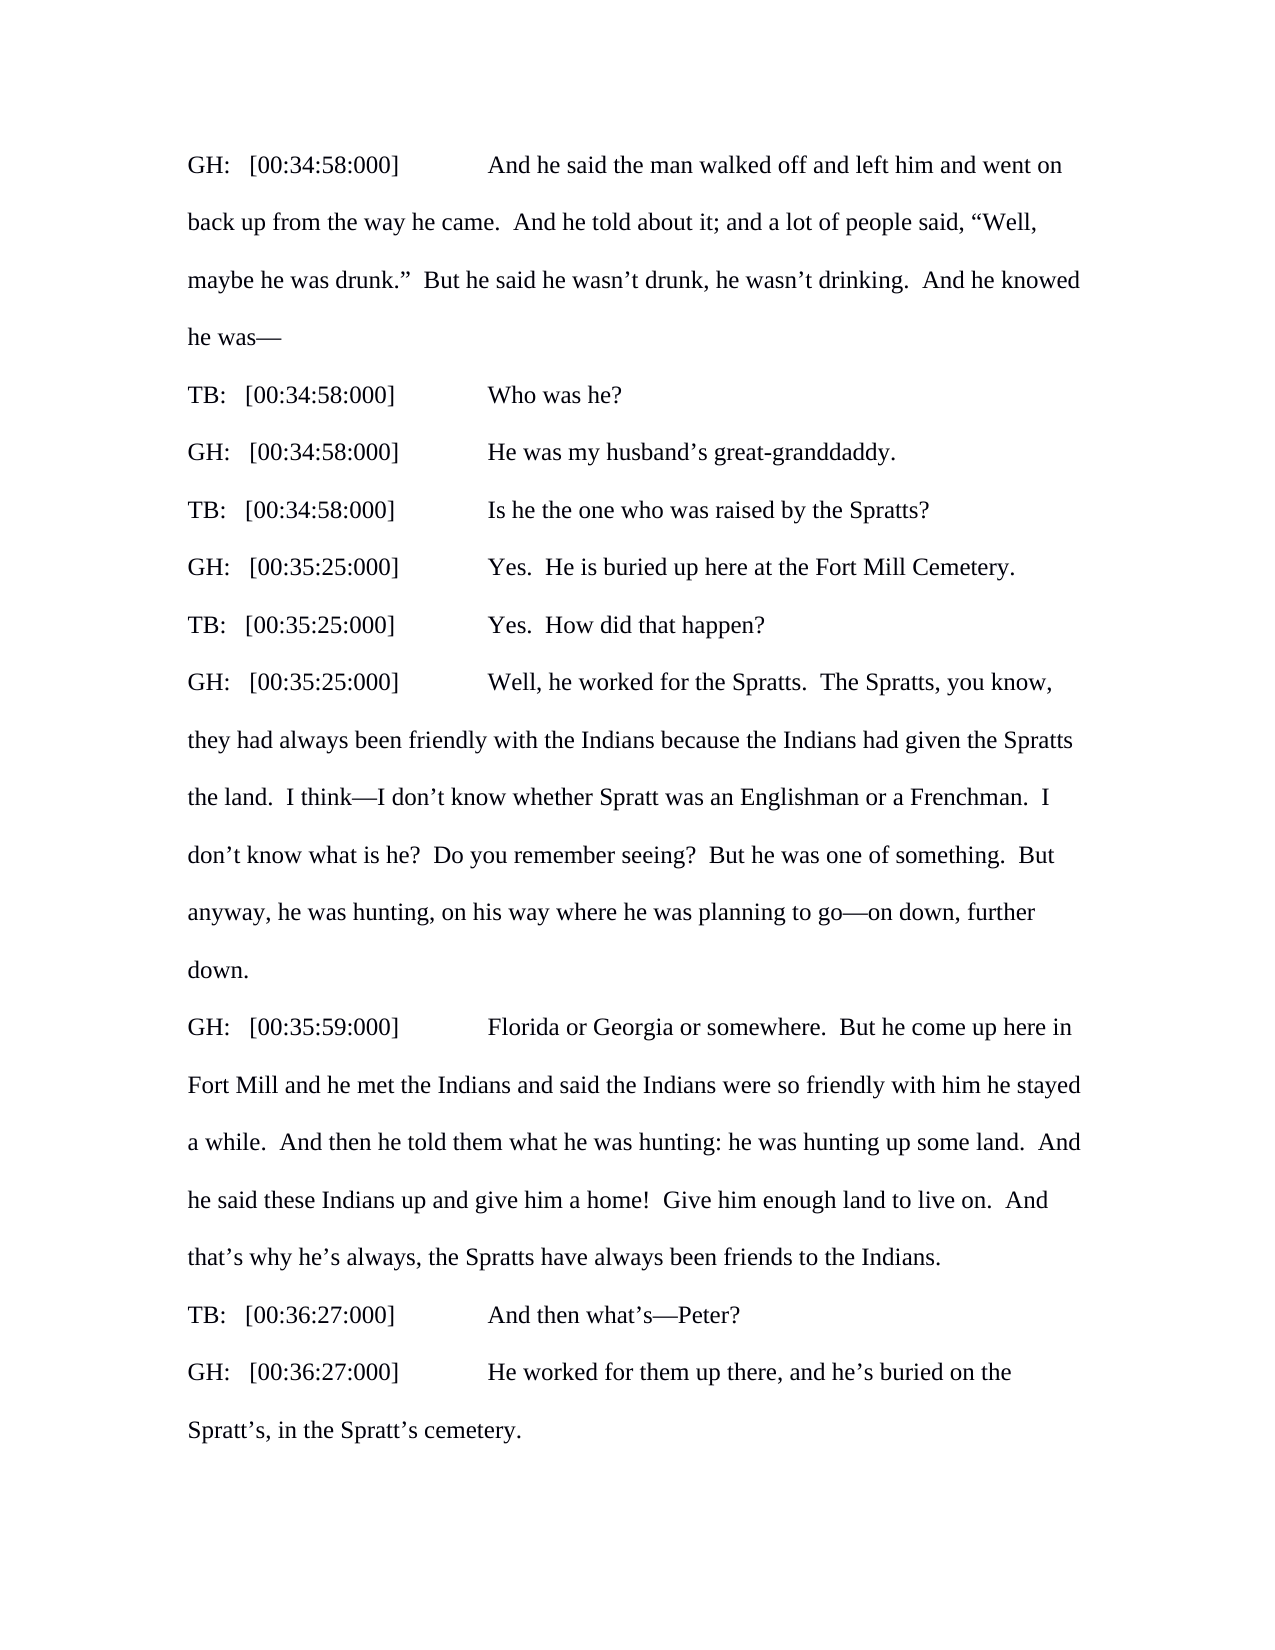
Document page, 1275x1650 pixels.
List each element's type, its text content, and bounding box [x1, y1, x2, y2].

text TB: [00:34:58:000] Is he the one who was raised by the Spratts? [187, 495, 1087, 524]
text GH: [00:35:59:000] Florida or Georgia or somewhere. But he come up here in Fort Mill and he met the Indians and said the Indians were so friendly with him he stayed a while. And then he told them what he was hunting: he was hunting up some land. And he said these Indians up and give him a home! Give him enough land to live on. And that’s why he’s always, the Spratts have always been friends to the Indians. [187, 1012, 1087, 1271]
text GH: [00:36:27:000] He worked for them up there, and he’s buried on the Spratt’s, in the Spratt’s cemetery. [187, 1357, 1087, 1444]
text TB: [00:34:58:000] Who was he? [187, 380, 1087, 409]
text GH: [00:34:58:000] He was my husband’s great-granddaddy. [187, 437, 1087, 466]
text GH: [00:35:25:000] Well, he worked for the Spratts. The Spratts, you know, they had always been friendly with the Indians because the Indians had given the Spratts the land. I think—I don’t know whether Spratt was an Englishman or a Frenchman. I don’t know what is he? Do you remember seeing? But he was one of something. But anyway, he was hunting, on his way where he was planning to go—on down, further down. [187, 667, 1087, 984]
text TB: [00:35:25:000] Yes. How did that happen? [187, 610, 1087, 639]
text TB: [00:36:27:000] And then what’s—Peter? [187, 1300, 1087, 1329]
text GH: [00:34:58:000] And he said the man walked off and left him and went on back up from the way he came. And he told about it; and a lot of people said, “Well, maybe he was drunk.” But he said he wasn’t drunk, he wasn’t drinking. And he knowed he was— [187, 150, 1087, 351]
text GH: [00:35:25:000] Yes. He is buried up here at the Fort Mill Cemetery. [187, 552, 1087, 581]
